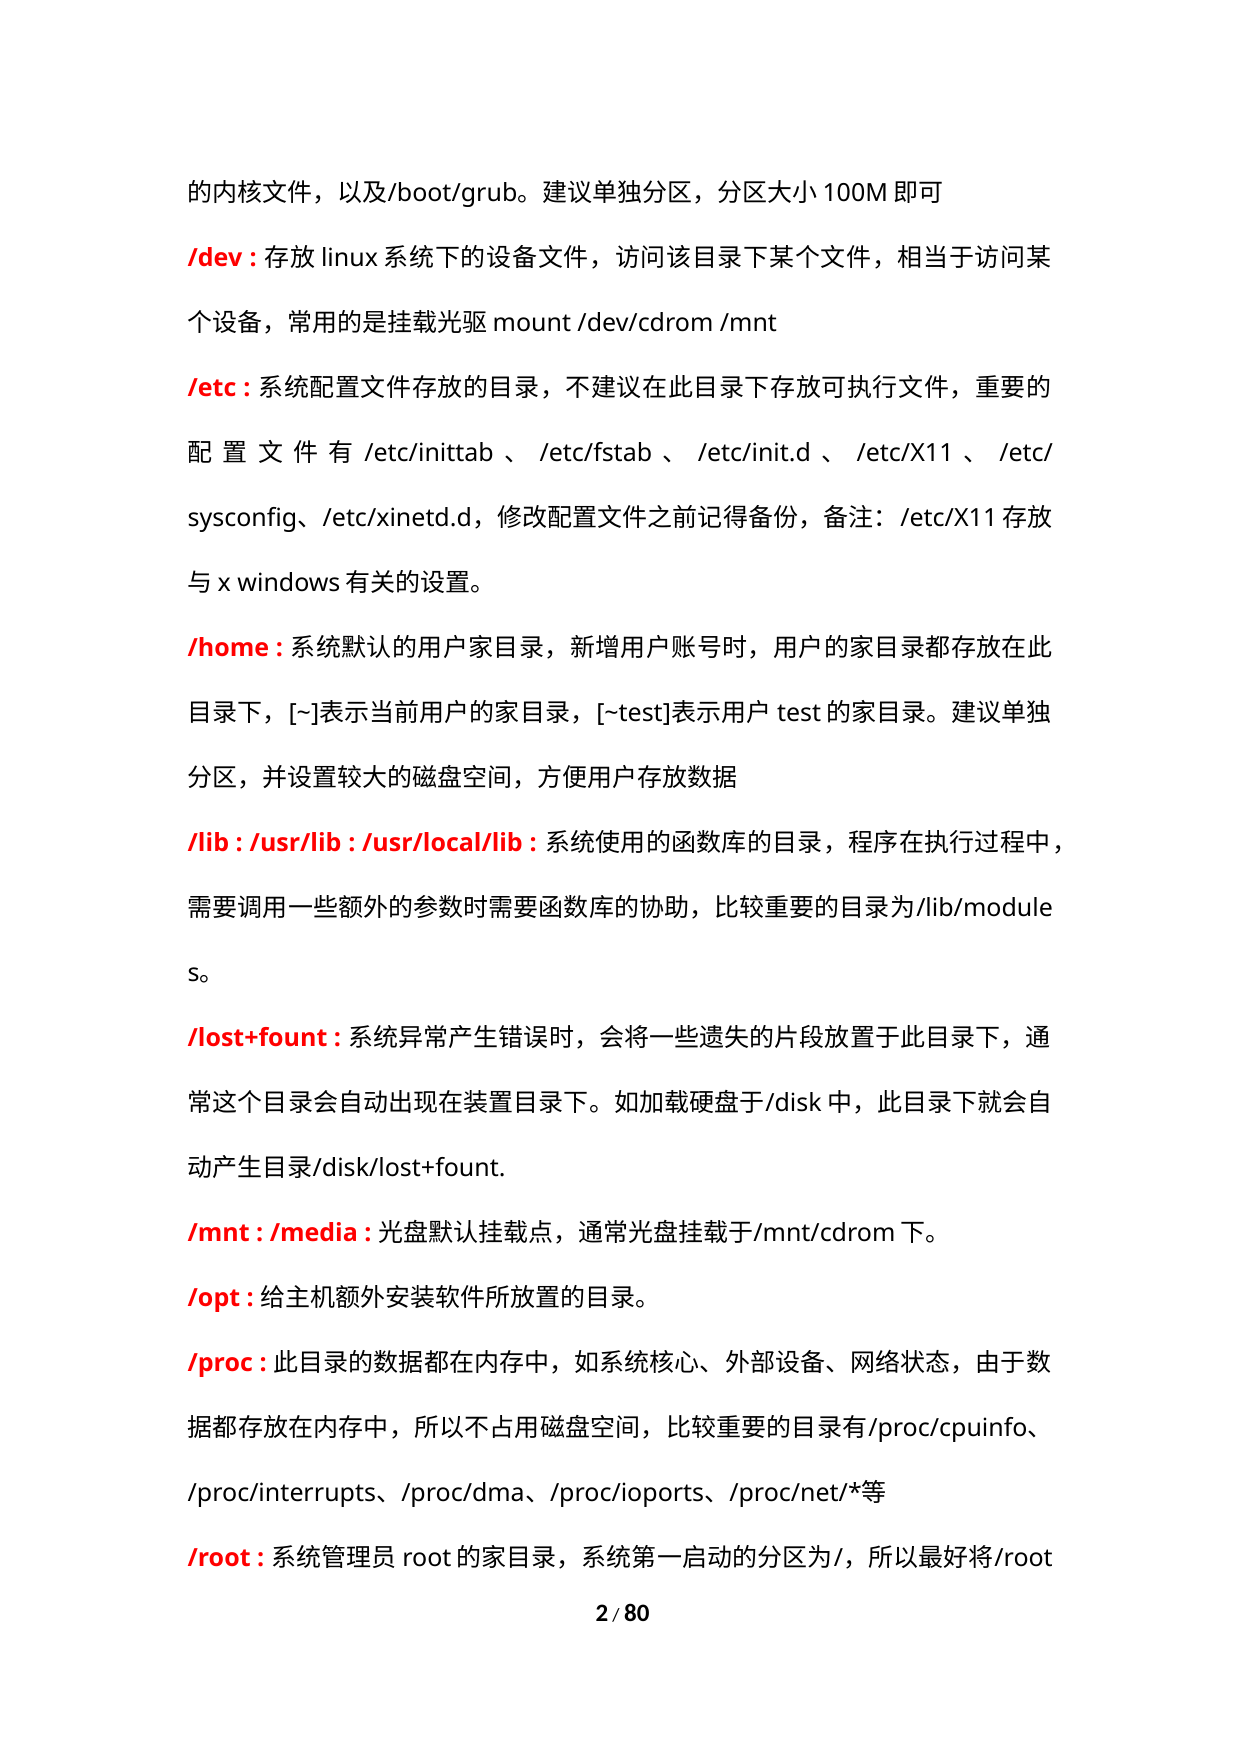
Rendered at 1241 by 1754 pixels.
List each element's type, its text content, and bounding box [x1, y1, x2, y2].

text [187, 158, 1053, 223]
text /lib : /usr/lib : /usr/local/lib : 系统使用的函数库的目录，程序在执行过程中，需要调用一些额外的参数时需要函数库的协助，比较重要的目录为/lib/modules。 [187, 808, 1053, 1003]
text /dev : 存放linux系统下的设备文件，访问该目录下某个文件，相当于访问某个设备，常用的是挂载光驱mount /dev/cdrom /mnt [187, 223, 1053, 353]
text /home : 系统默认的用户家目录，新增用户账号时，用户的家目录都存放在此目录下，[~]表示当前用户的家目录，[~test]表示用户test的家目录。建议单独分区，并设置较大的磁盘空间，方便用户存放数据 [187, 613, 1053, 808]
text /proc : 此目录的数据都在内存中，如系统核心、外部设备、网络状态，由于数据都存放在内存中，所以不占用磁盘空间，比较重要的目录有/proc/cpuinfo、/proc/interrupts、/proc/dma、/proc/ioports、/proc/net/*等 [187, 1328, 1053, 1523]
text /opt : 给主机额外安装软件所放置的目录。 [187, 1263, 1053, 1328]
text /lost+fount : 系统异常产生错误时，会将一些遗失的片段放置于此目录下，通常这个目录会自动出现在装置目录下。如加载硬盘于/disk中，此目录下就会自动产生目录/disk/lost+fount. [187, 1003, 1053, 1198]
text /mnt : /media : 光盘默认挂载点，通常光盘挂载于/mnt/cdrom下。 [187, 1198, 1053, 1263]
text /etc : 系统配置文件存放的目录，不建议在此目录下存放可执行文件，重要的配置文件有/etc/inittab、/etc/fstab、/etc/init.d、/etc/X11、/etc/sysconfig、/etc/xinetd.d，修改配置文件之前记得备份，备注：/etc/X11存放与x windows有关的设置。 [187, 353, 1053, 613]
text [187, 1523, 1053, 1588]
